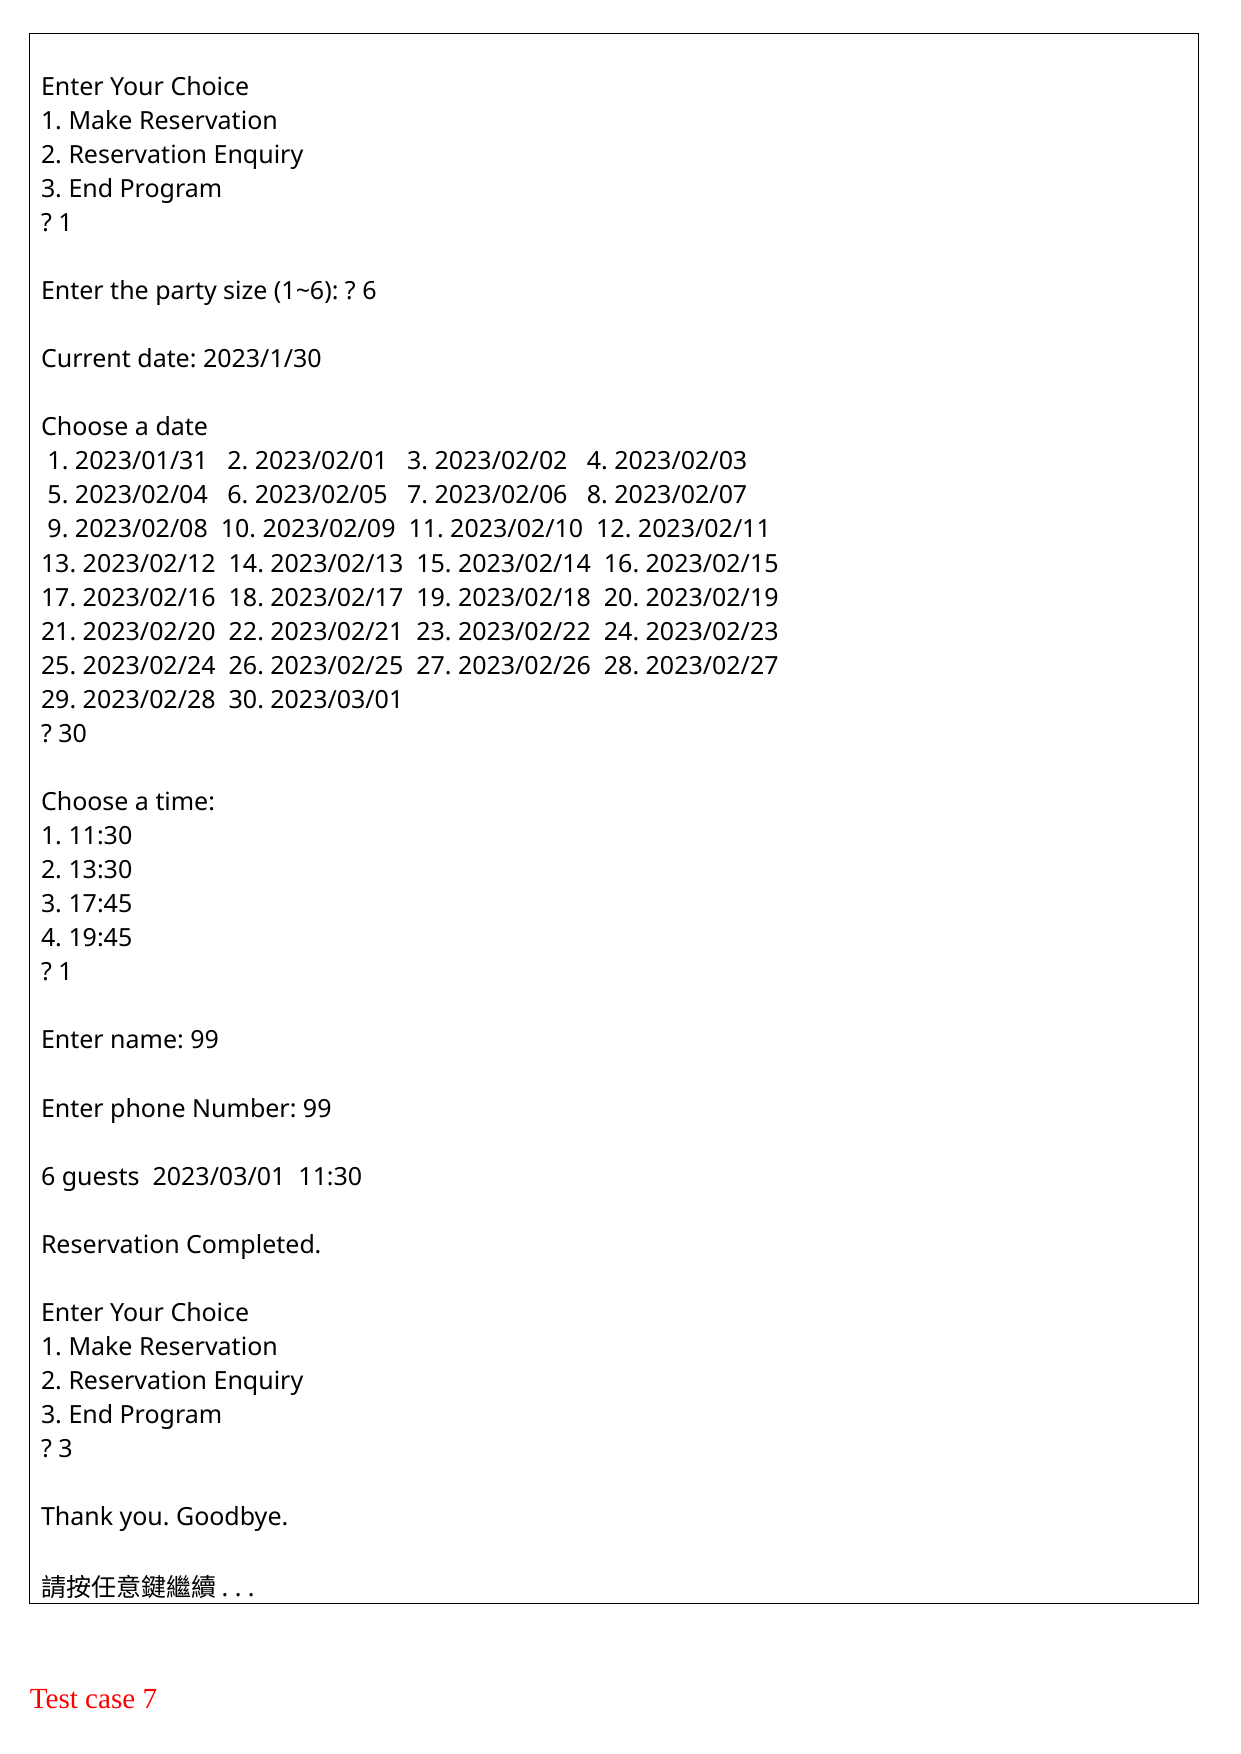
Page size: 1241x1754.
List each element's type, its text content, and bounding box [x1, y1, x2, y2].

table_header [30, 34, 1198, 1603]
text Test case 7 [29, 1679, 1211, 1717]
